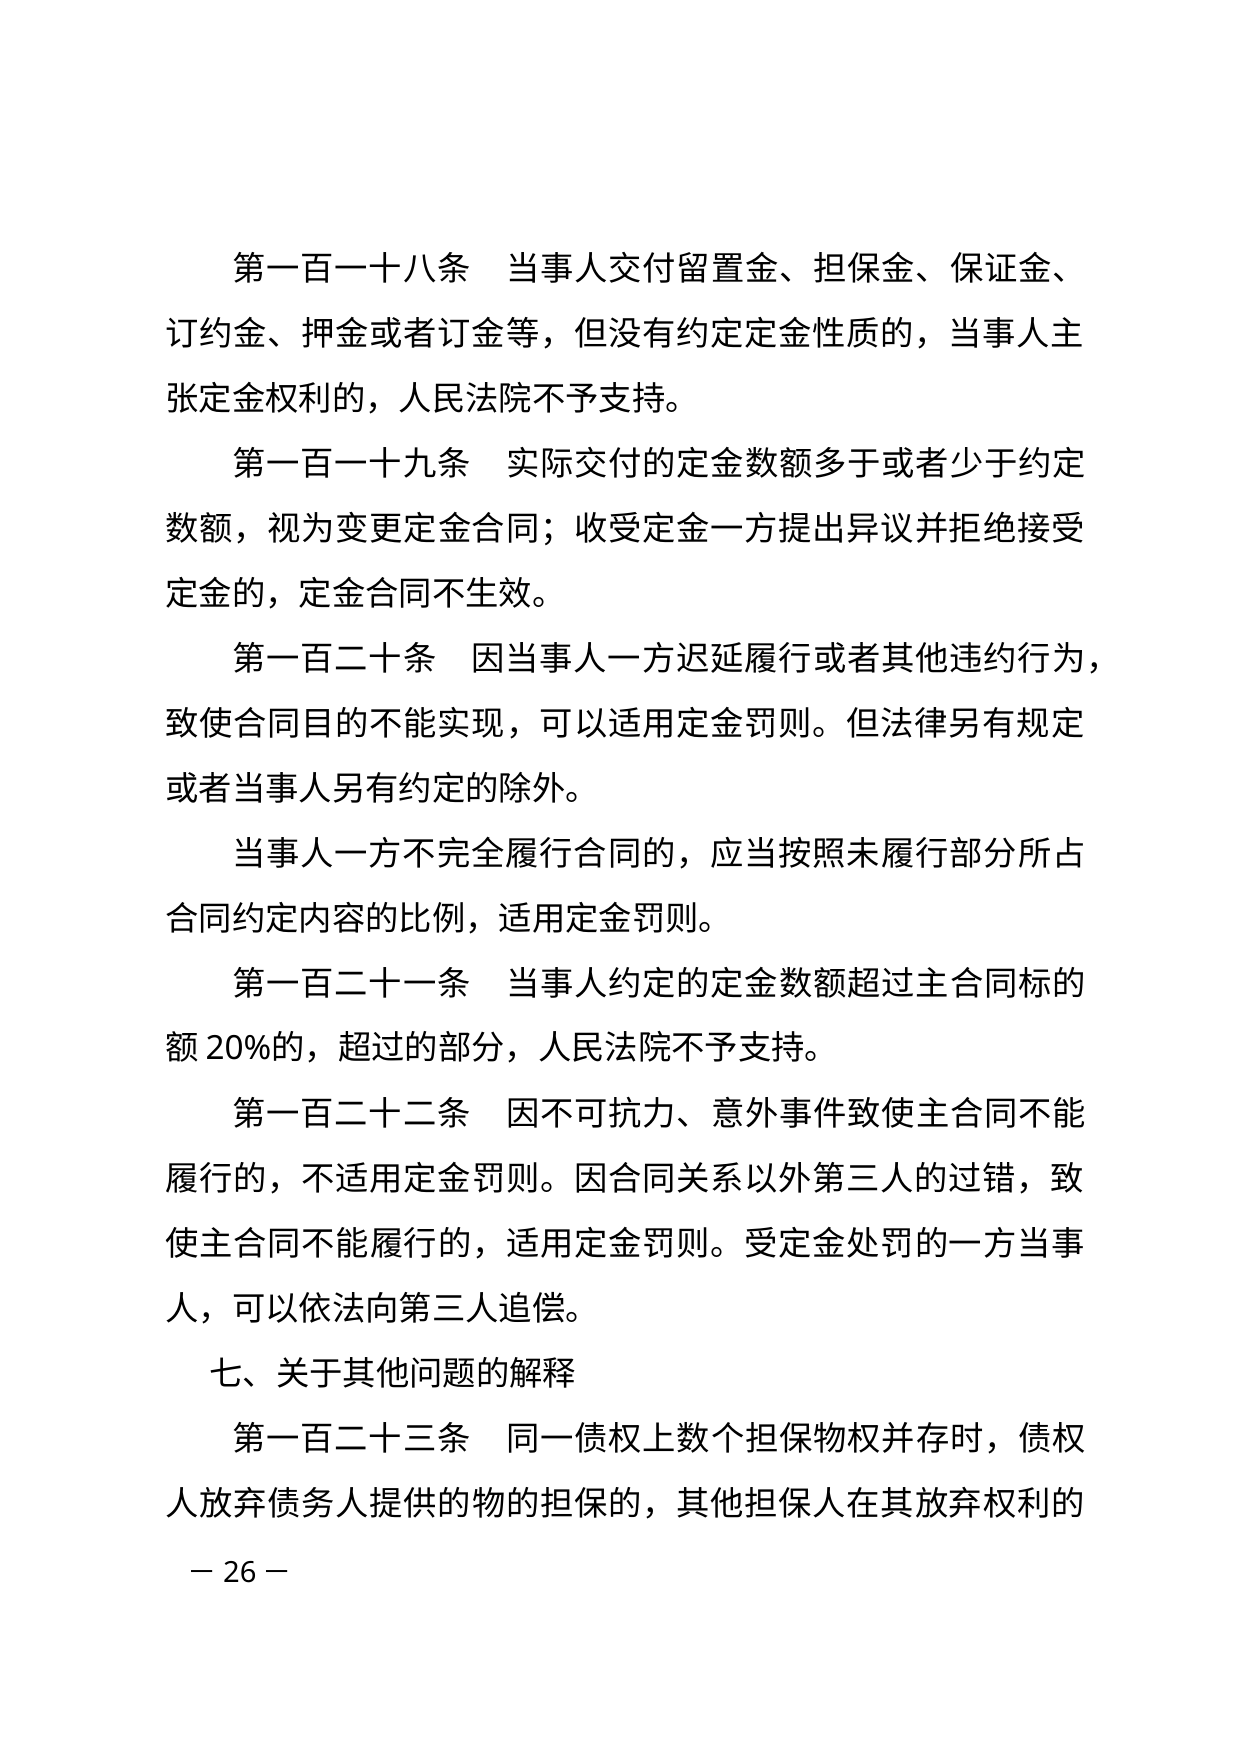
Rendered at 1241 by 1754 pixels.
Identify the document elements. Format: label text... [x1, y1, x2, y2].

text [165, 1403, 1087, 1533]
text 当事人一方不完全履行合同的，应当按照未履行部分所占合同约定内容的比例，适用定金罚则。 [165, 818, 1087, 948]
text 第一百二十条 因当事人一方迟延履行或者其他违约行为，致使合同目的不能实现，可以适用定金罚则。但法律另有规定或者当事人另有约定的除外。 [165, 623, 1087, 818]
text 七、关于其他问题的解释 [165, 1338, 1087, 1403]
text 第一百一十九条 实际交付的定金数额多于或者少于约定数额，视为变更定金合同；收受定金一方提出异议并拒绝接受定金的，定金合同不生效。 [165, 428, 1087, 623]
text 第一百一十八条 当事人交付留置金、担保金、保证金、订约金、押金或者订金等，但没有约定定金性质的，当事人主张定金权利的，人民法院不予支持。 [165, 233, 1087, 428]
text 第一百二十一条 当事人约定的定金数额超过主合同标的额20%的，超过的部分，人民法院不予支持。 [165, 948, 1087, 1078]
text 第一百二十二条 因不可抗力、意外事件致使主合同不能履行的，不适用定金罚则。因合同关系以外第三人的过错，致使主合同不能履行的，适用定金罚则。受定金处罚的一方当事人，可以依法向第三人追偿。 [165, 1078, 1087, 1338]
